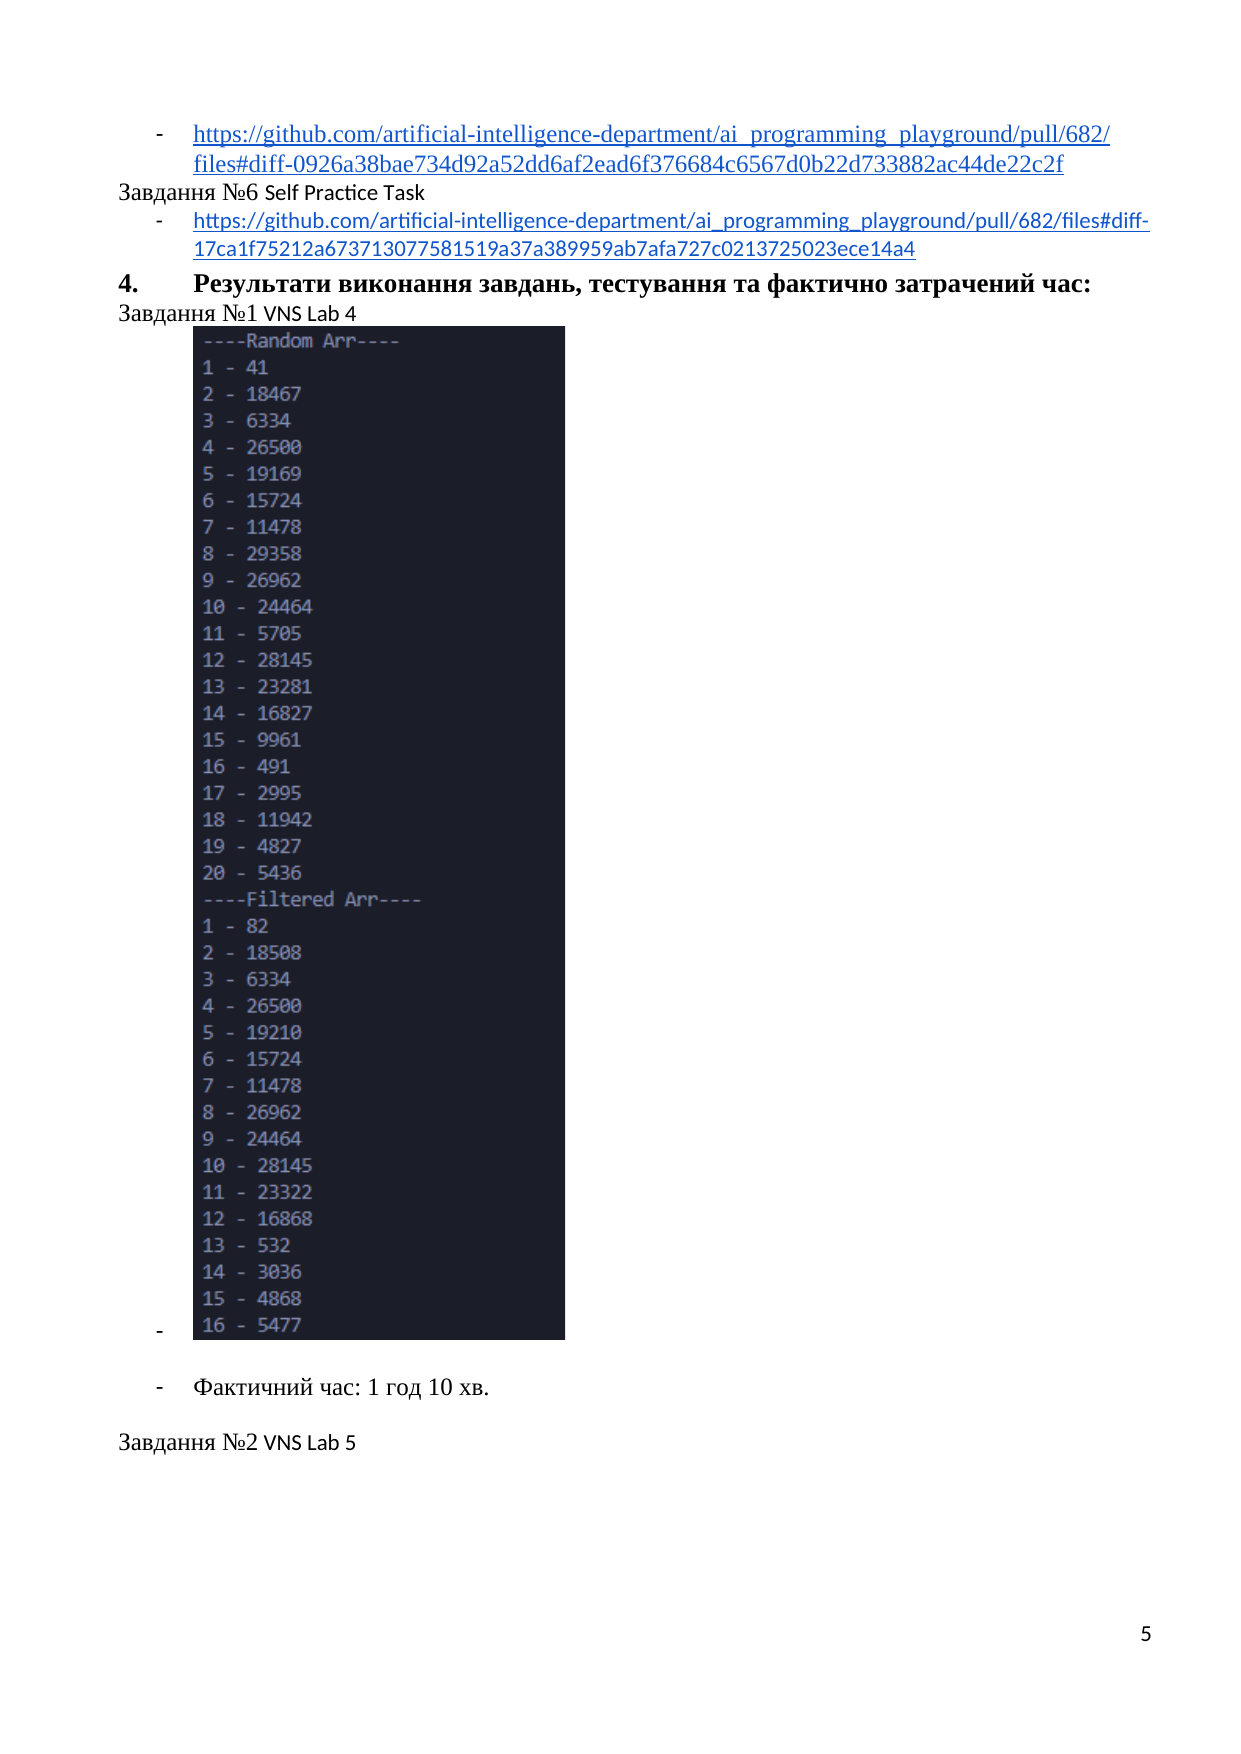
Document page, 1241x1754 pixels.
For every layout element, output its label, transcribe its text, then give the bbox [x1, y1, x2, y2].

list Фактичний час: 1 год 10 хв. [156, 1371, 1152, 1401]
picture [193, 326, 565, 1340]
list https://github.com/artificial-intelligence-department/ai_programming_playground/pull/682/files#diff-17ca1f75212a673713077581519a37a389959ab7afa727c0213725023ece14a4 [156, 206, 1152, 262]
subtitle 4. Результати виконання завдань, тестування та фактично затрачений час: [118, 267, 1152, 298]
text Завдання №6 Self Practice Task [118, 177, 1152, 206]
list https://github.com/artificial-intelligence-department/ai_programming_playground/pull/682/files#diff-0926a38bae734d92a52dd6af2ead6f376684c6567d0b22d733882ac44de22c2f [156, 118, 1152, 177]
text Завдання №2 VNS Lab 5 [118, 1427, 1152, 1456]
text Завдання №1 VNS Lab 4 [118, 298, 1152, 327]
